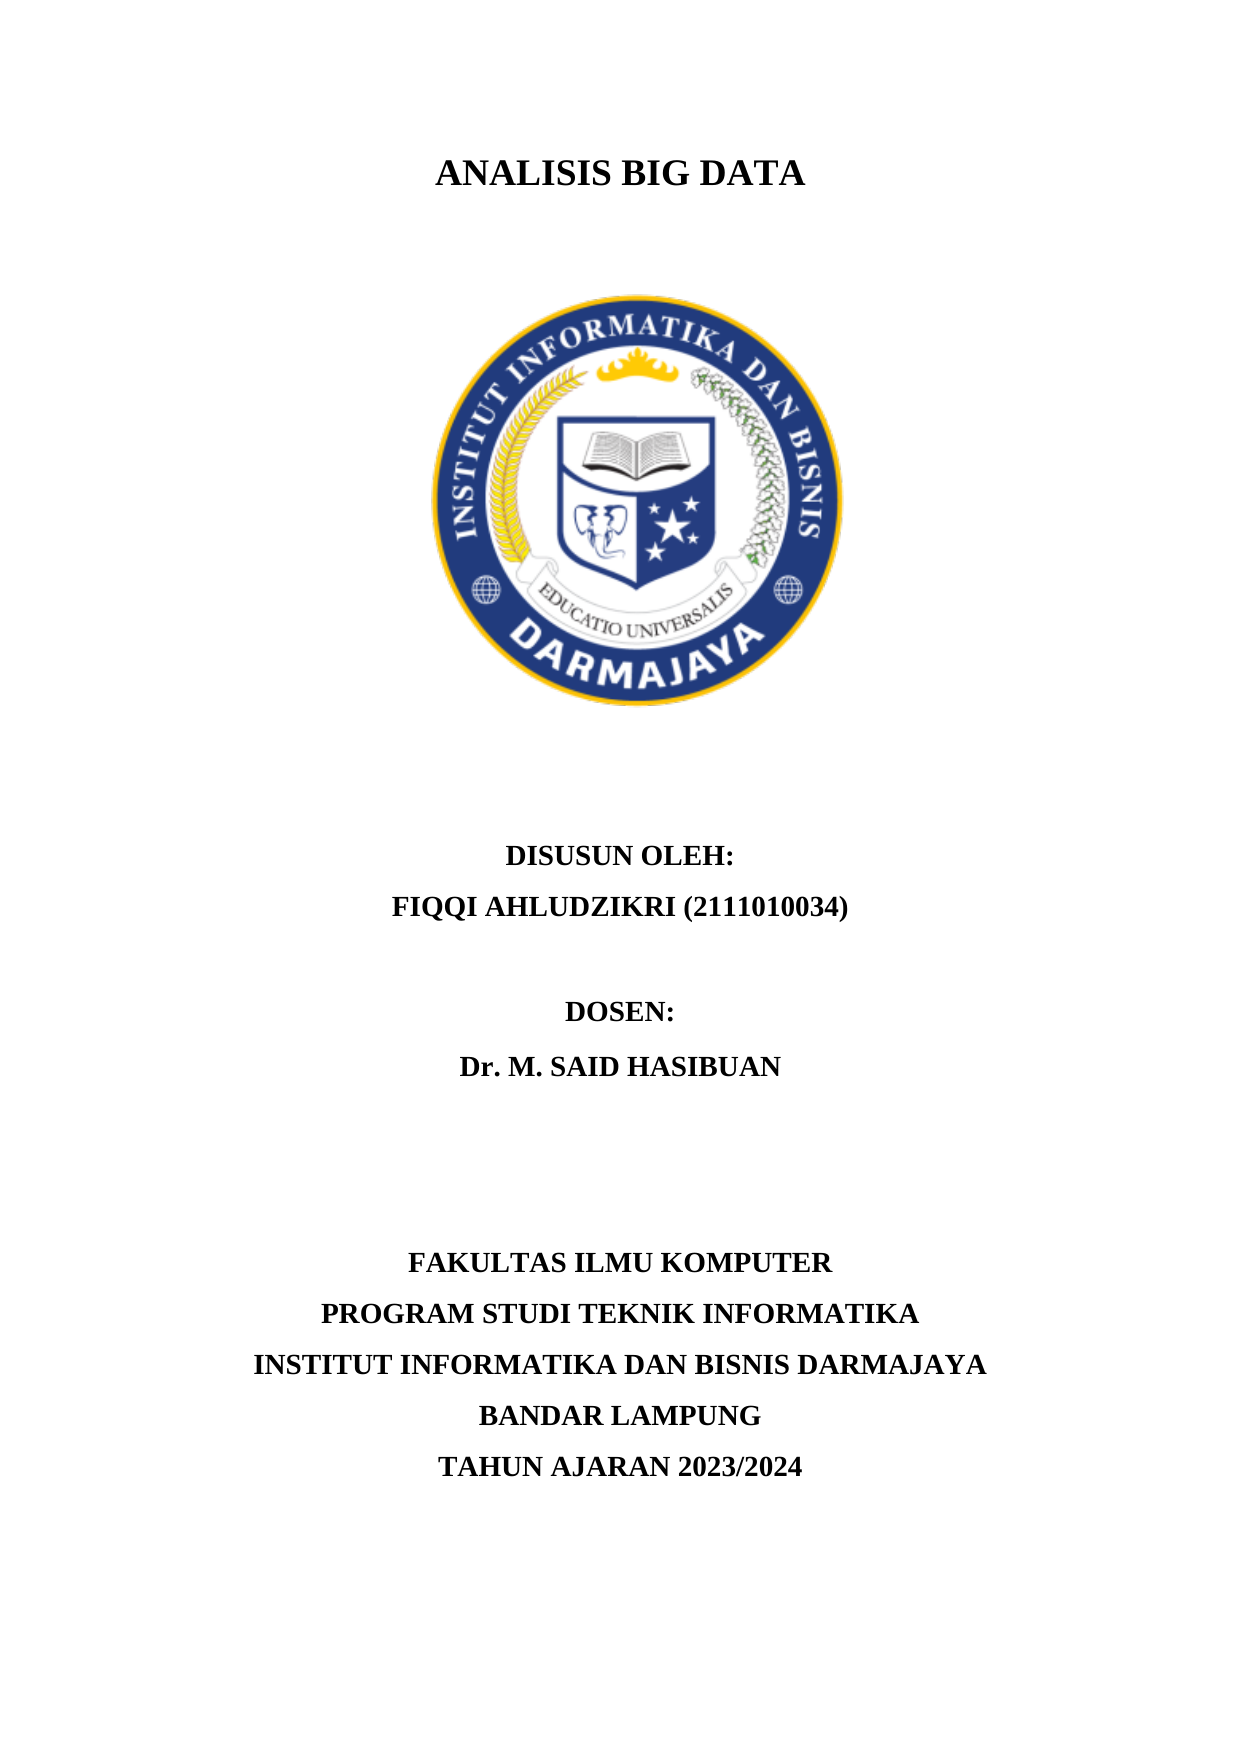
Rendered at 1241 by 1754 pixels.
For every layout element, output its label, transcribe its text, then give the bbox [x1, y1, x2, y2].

picture [411, 263, 863, 741]
text ANALISIS BIG DATA [150, 150, 1090, 193]
text Dr. M. SAID HASIBUAN [150, 1049, 1090, 1083]
text PROGRAM STUDI TEKNIK INFORMATIKA [150, 1296, 1090, 1330]
text DISUSUN OLEH: [150, 838, 1090, 872]
text FIQQI AHLUDZIKRI (2111010034) [150, 889, 1090, 923]
text TAHUN AJARAN 2023/2024 [150, 1449, 1090, 1483]
text FAKULTAS ILMU KOMPUTER [150, 1245, 1090, 1279]
text INSTITUT INFORMATIKA DAN BISNIS DARMAJAYA [150, 1347, 1090, 1381]
text DOSEN: [150, 994, 1090, 1028]
text BANDAR LAMPUNG [150, 1398, 1090, 1432]
